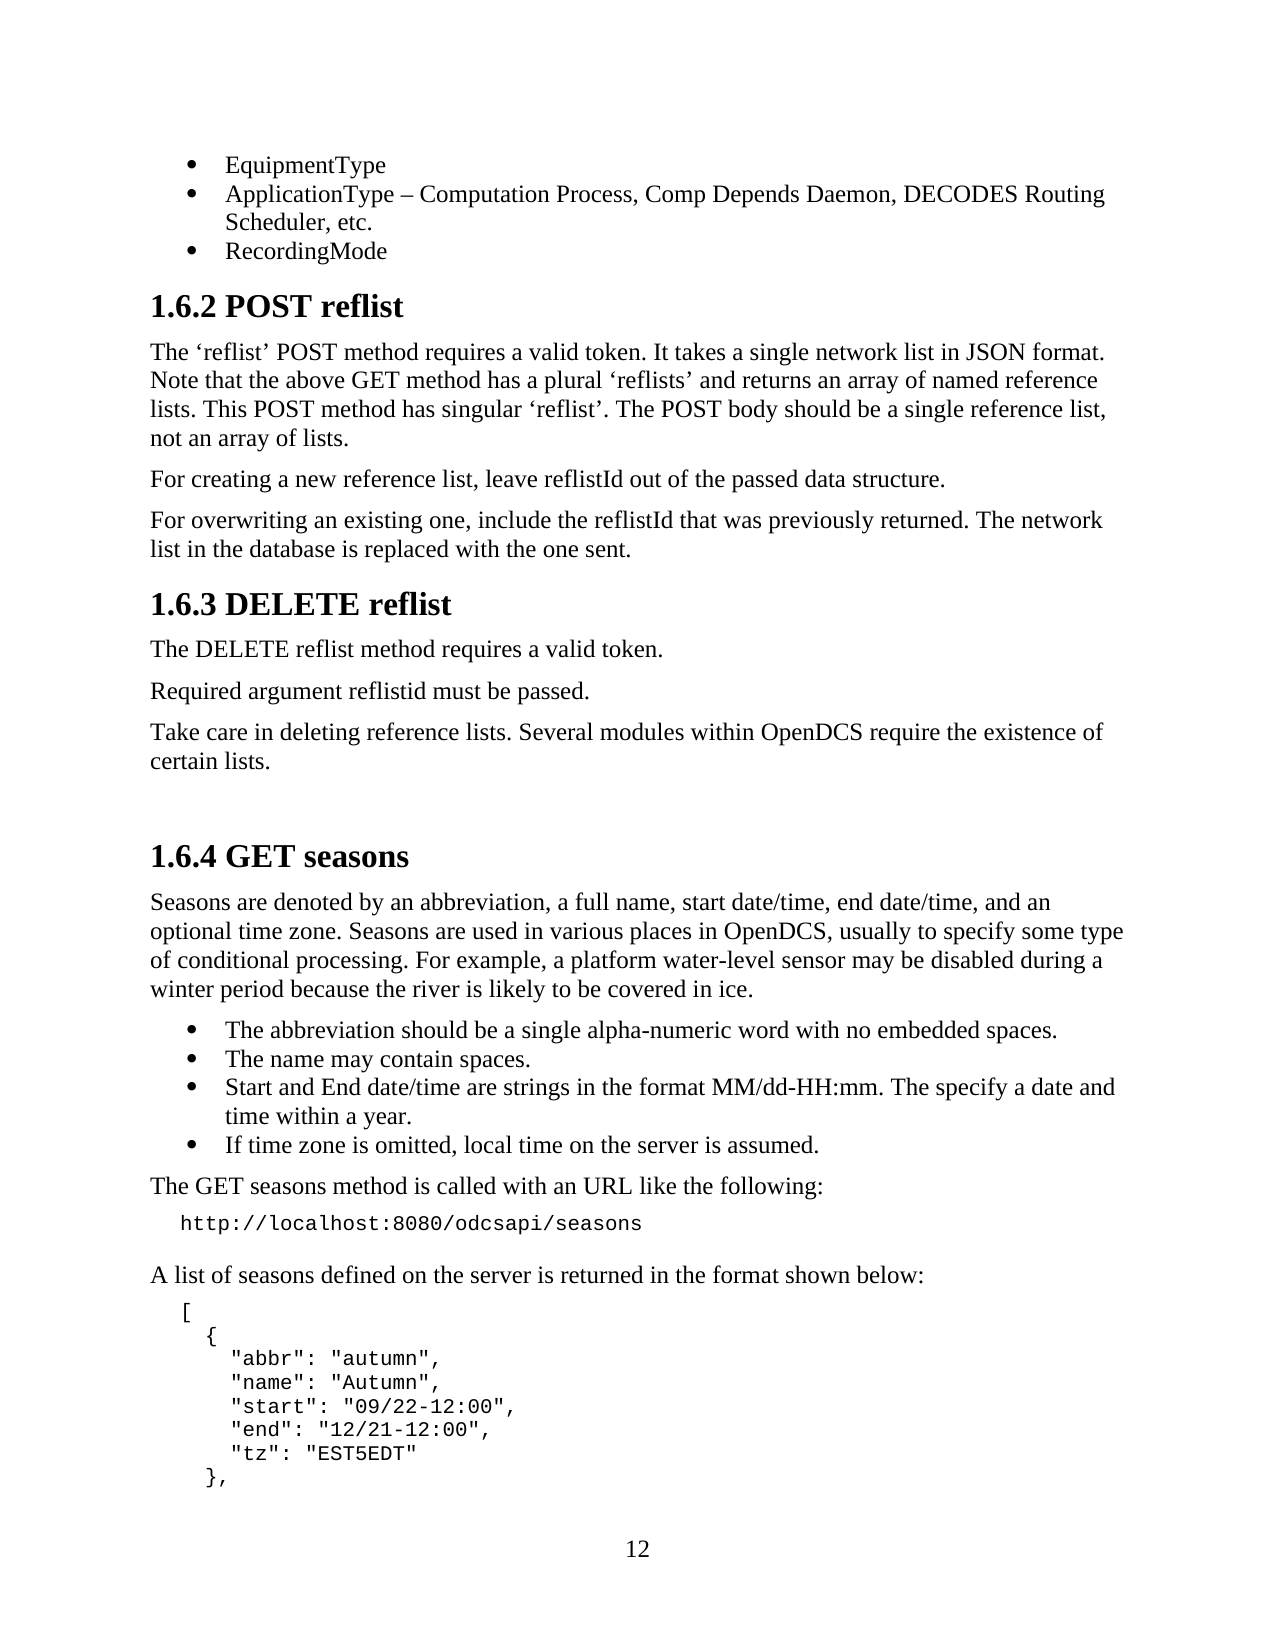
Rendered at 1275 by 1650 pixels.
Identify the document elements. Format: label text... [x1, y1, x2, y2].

text { [180, 1325, 1125, 1348]
text [ [180, 1301, 1125, 1325]
text For creating a new reference list, leave reflistId out of the passed data structure. [150, 464, 1125, 493]
list Start and End date/time are strings in the format MM/dd-HH:mm. The specify a date and time within a year. [187, 1072, 1125, 1130]
list ApplicationType – Computation Process, Comp Depends Daemon, DECODES Routing Scheduler, etc. [187, 179, 1125, 236]
text Required argument reflistid must be passed. [150, 676, 1125, 704]
text "name": "Autumn", [180, 1372, 1125, 1396]
text "abbr": "autumn", [180, 1348, 1125, 1372]
text The DELETE reflist method requires a valid token. [150, 634, 1125, 663]
text http://localhost:8080/odcsapi/seasons [180, 1212, 1125, 1236]
text }, [180, 1467, 1125, 1490]
text A list of seasons defined on the server is returned in the format shown below: [150, 1260, 1125, 1288]
text Seasons are denoted by an abbreviation, a full name, start date/time, end date/time, and an optional time zone. Seasons are used in various places in OpenDCS, usually to specify some type of conditional processing. For example, a platform water-level sensor may be disabled during a winter period because the river is likely to be covered in ice. [150, 887, 1125, 1002]
text "end": "12/21-12:00", [180, 1419, 1125, 1443]
text The GET seasons method is called with an URL like the following: [150, 1171, 1125, 1200]
subtitle DELETE reflist [150, 584, 1125, 622]
list The name may contain spaces. [187, 1044, 1125, 1072]
list RecordingMode [187, 236, 1125, 265]
text "tz": "EST5EDT" [180, 1443, 1125, 1467]
list The abbreviation should be a single alpha-numeric word with no embedded spaces. [187, 1015, 1125, 1044]
subtitle GET seasons [150, 837, 1125, 875]
text For overwriting an existing one, include the reflistId that was previously returned. The network list in the database is replaced with the one sent. [150, 505, 1125, 563]
text The ‘reflist’ POST method requires a valid token. It takes a single network list in JSON format. Note that the above GET method has a plural ‘reflists’ and returns an array of named reference lists. This POST method has singular ‘reflist’. The POST body should be a single reference list, not an array of lists. [150, 337, 1125, 452]
subtitle POST reflist [150, 286, 1125, 324]
list EquipmentType [187, 150, 1125, 179]
text "start": "09/22-12:00", [180, 1396, 1125, 1419]
text Take care in deleting reference lists. Several modules within OpenDCS require the existence of certain lists. [150, 717, 1125, 774]
list If time zone is omitted, local time on the server is assumed. [187, 1130, 1125, 1159]
